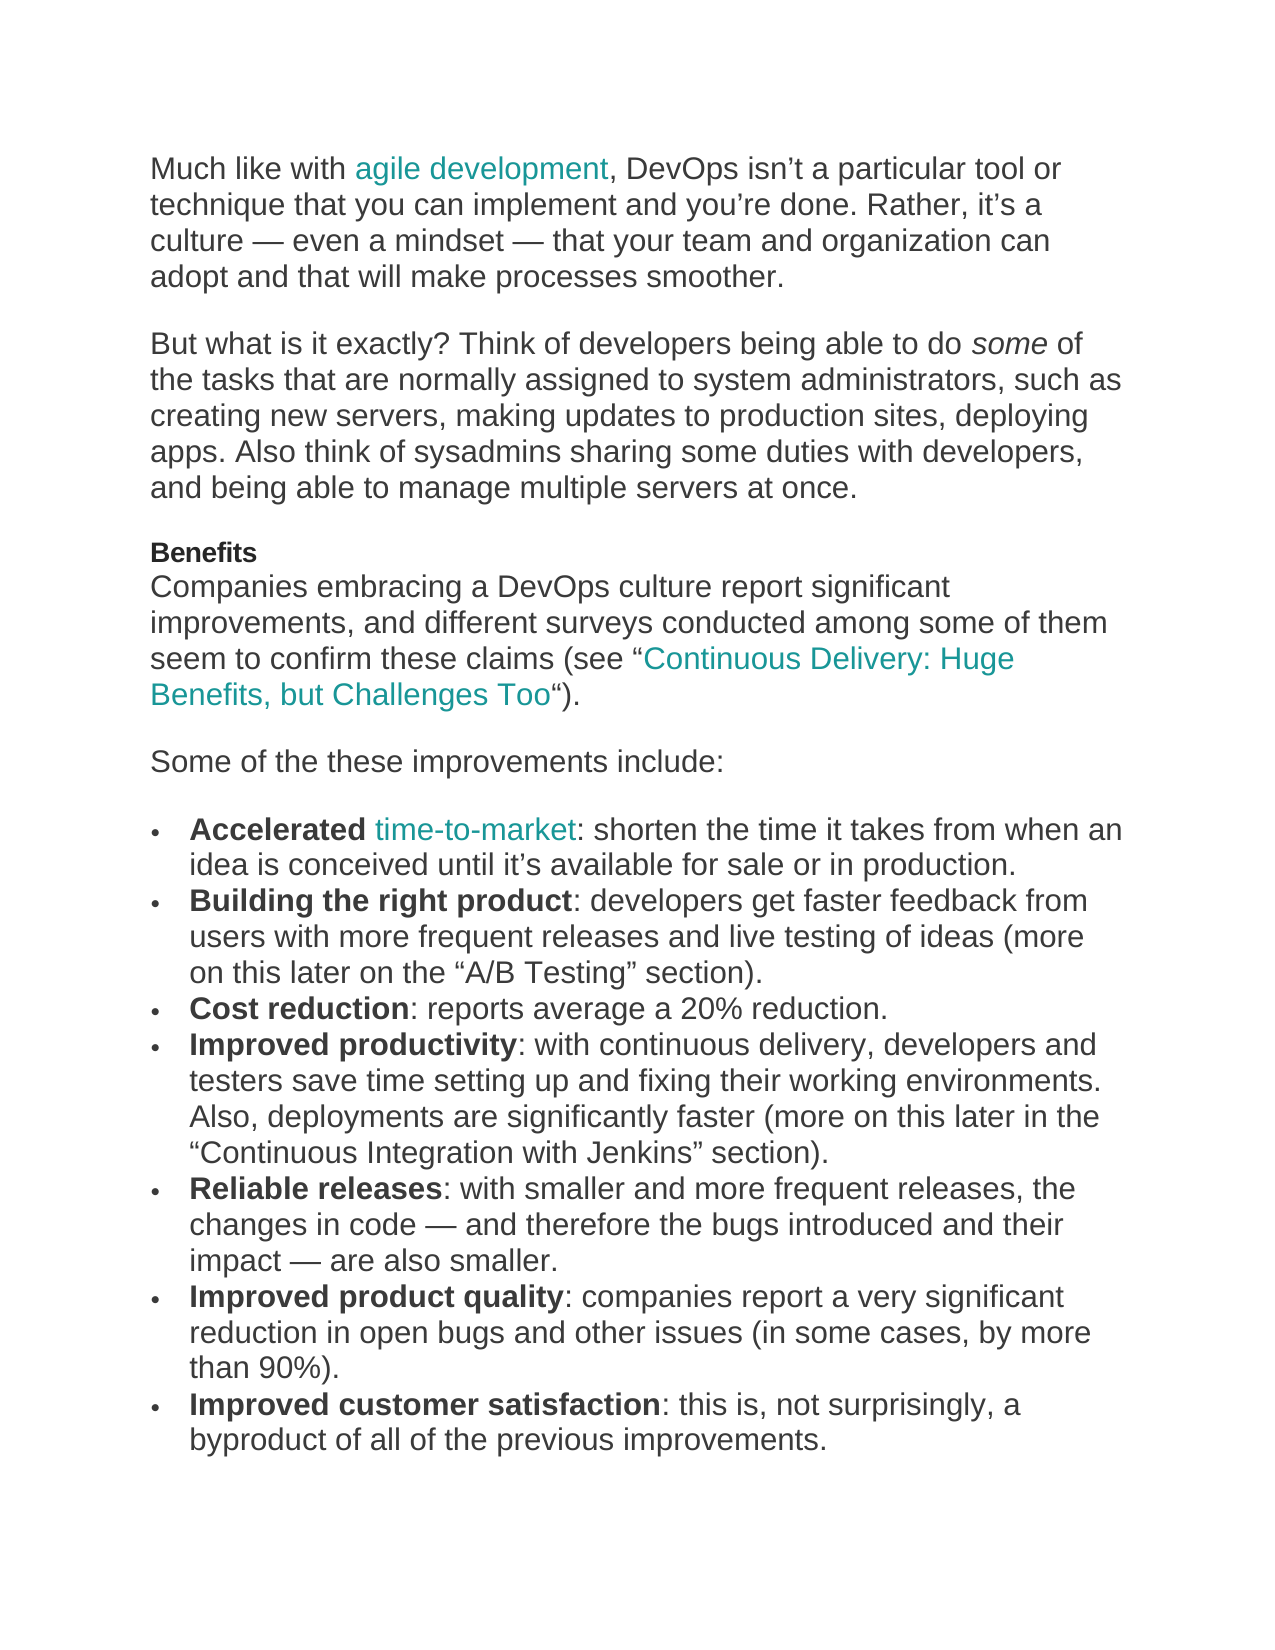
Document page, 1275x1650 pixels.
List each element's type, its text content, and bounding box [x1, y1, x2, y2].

text Companies embracing a DevOps culture report significant improvements, and different surveys conducted among some of them seem to confirm these claims (see “Continuous Delivery: Huge Benefits, but Challenges Too“). [150, 568, 1125, 712]
text But what is it exactly? Think of developers being able to do some of the tasks that are normally assigned to system administrators, such as creating new servers, making updates to production sites, deploying apps. Also think of sysadmins sharing some duties with developers, and being able to manage multiple servers at once. [150, 325, 1125, 505]
list Improved product quality: companies report a very significant reduction in open bugs and other issues (in some cases, by more than 90%). [152, 1278, 1125, 1386]
list Improved customer satisfaction: this is, not surprisingly, a byproduct of all of the previous improvements. [152, 1386, 1125, 1457]
text Some of the these improvements include: [150, 743, 1125, 779]
text Benefits [150, 536, 1125, 568]
list Improved productivity: with continuous delivery, developers and testers save time setting up and fixing their working environments. Also, deployments are significantly faster (more on this later in the “Continuous Integration with Jenkins” section). [152, 1026, 1125, 1170]
list Cost reduction: reports average a 20% reduction. [152, 990, 1125, 1026]
list Accelerated time-to-market: shorten the time it takes from when an idea is conceived until it’s available for sale or in production. [152, 811, 1125, 882]
list Reliable releases: with smaller and more frequent releases, the changes in code — and therefore the bugs introduced and their impact — are also smaller. [152, 1170, 1125, 1278]
text Much like with agile development, DevOps isn’t a particular tool or technique that you can implement and you’re done. Rather, it’s a culture — even a mindset — that your team and organization can adopt and that will make processes smoother. [150, 150, 1125, 294]
list Building the right product: developers get faster feedback from users with more frequent releases and live testing of ideas (more on this later on the “A/B Testing” section). [152, 882, 1125, 990]
